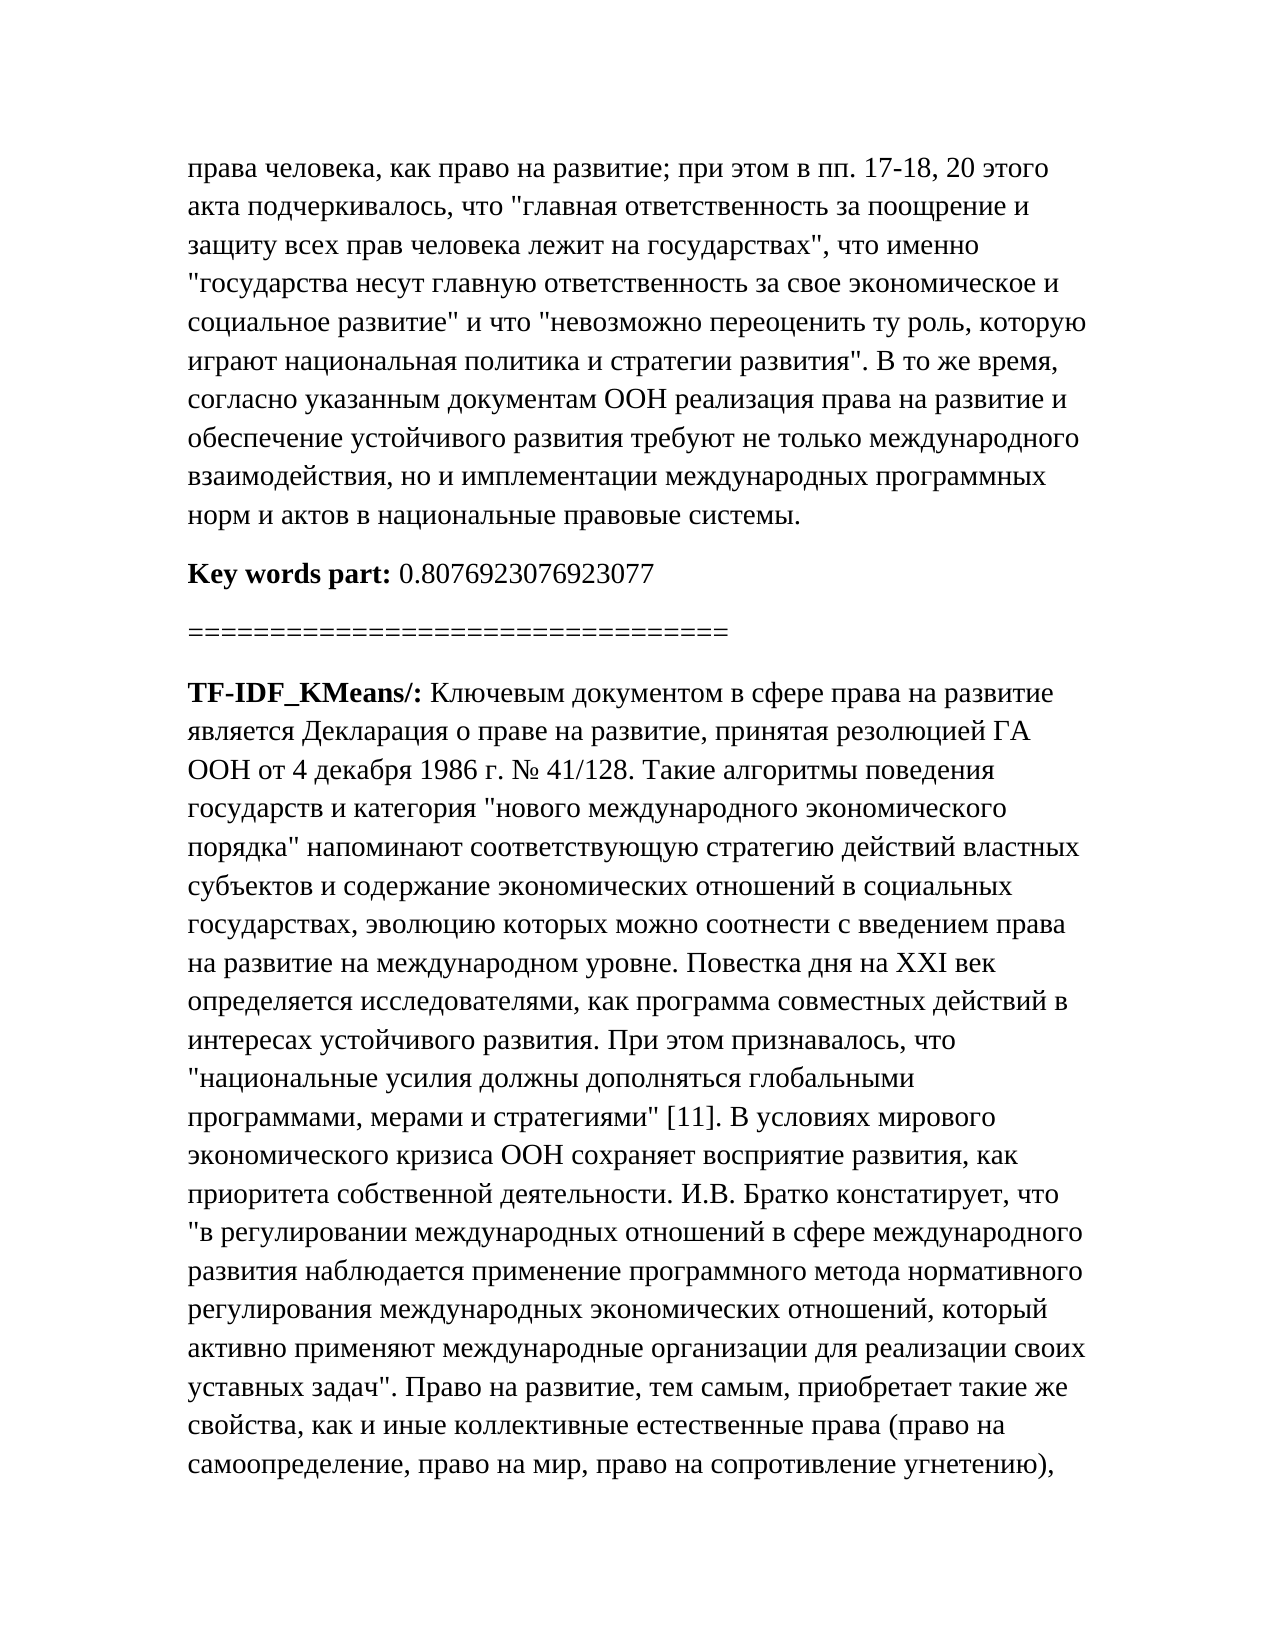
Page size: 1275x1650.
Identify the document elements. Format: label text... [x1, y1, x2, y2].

text ================================= [187, 616, 1087, 649]
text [187, 150, 1087, 530]
text Key words part: 0.8076923076923077 [187, 556, 1087, 590]
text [187, 675, 1087, 1479]
